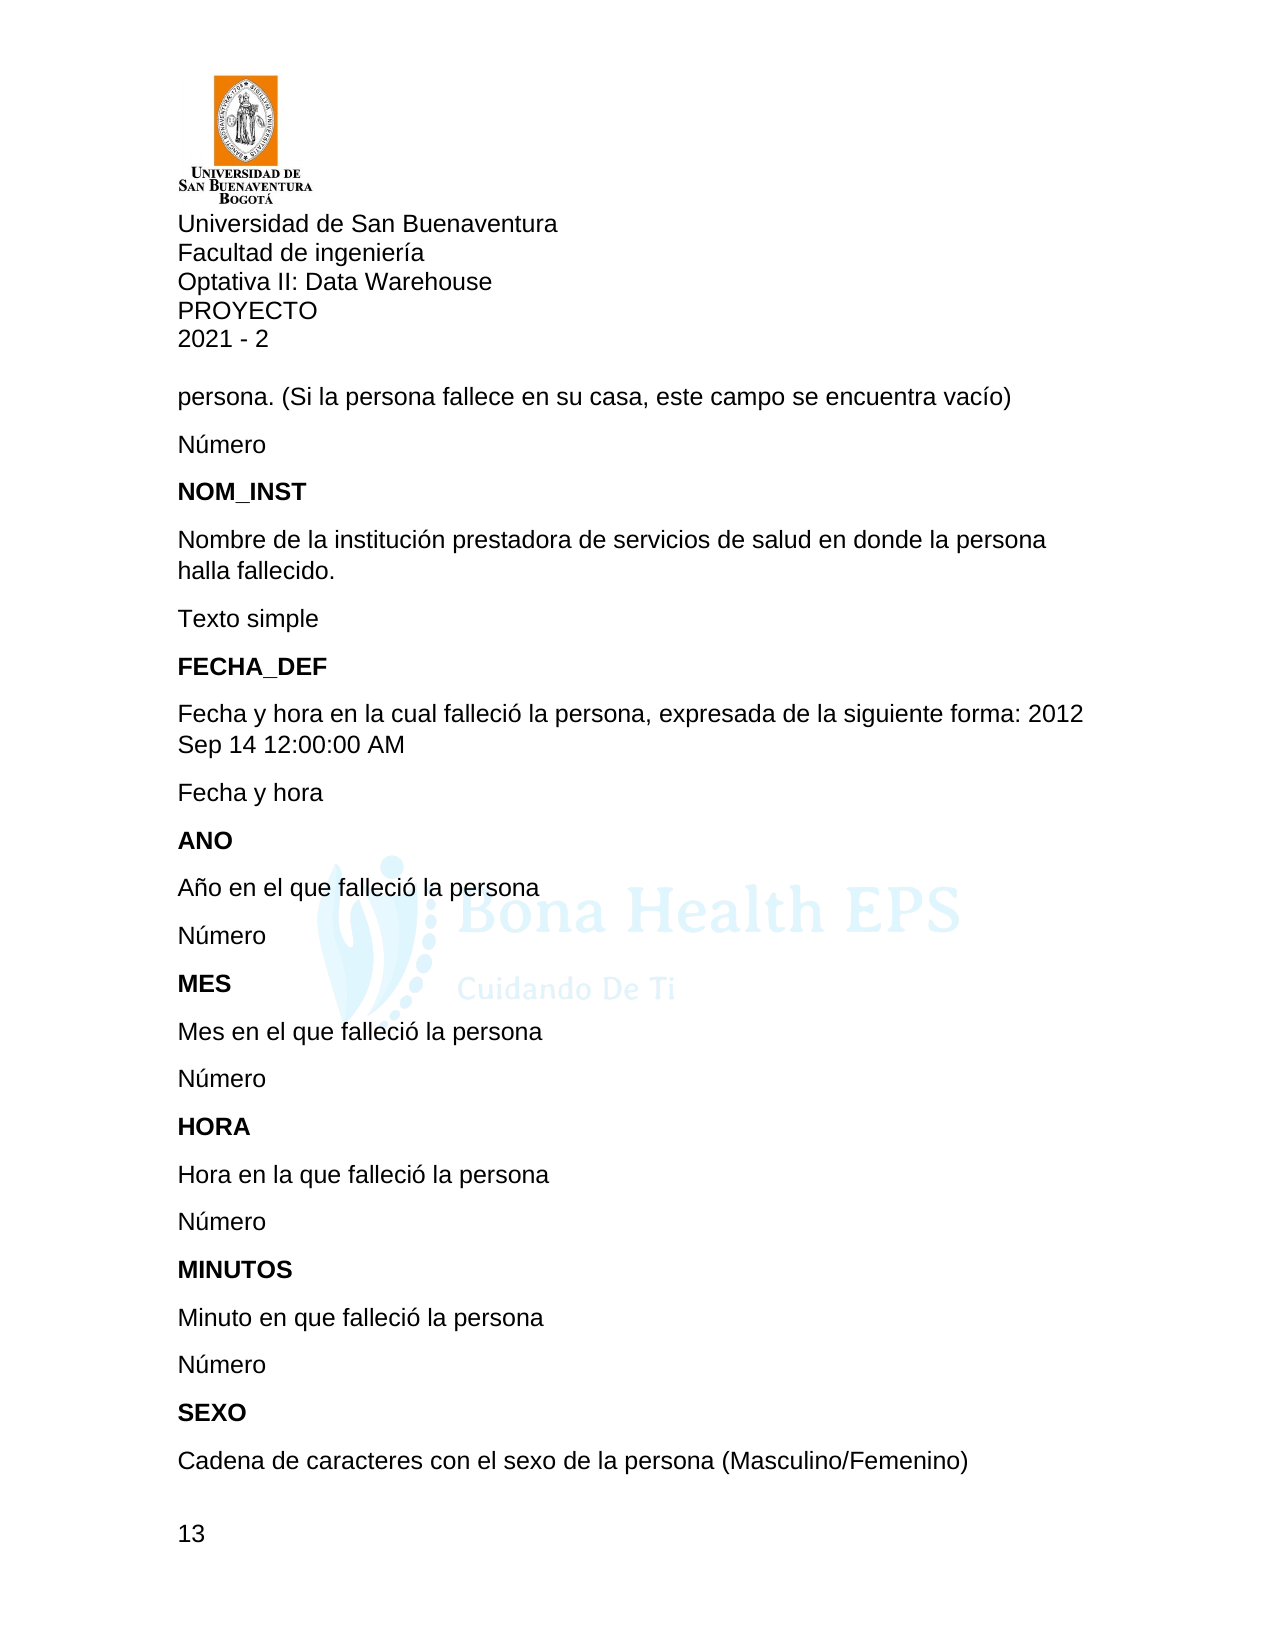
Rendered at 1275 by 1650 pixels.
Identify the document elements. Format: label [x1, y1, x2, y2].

picture [177, 73, 314, 210]
